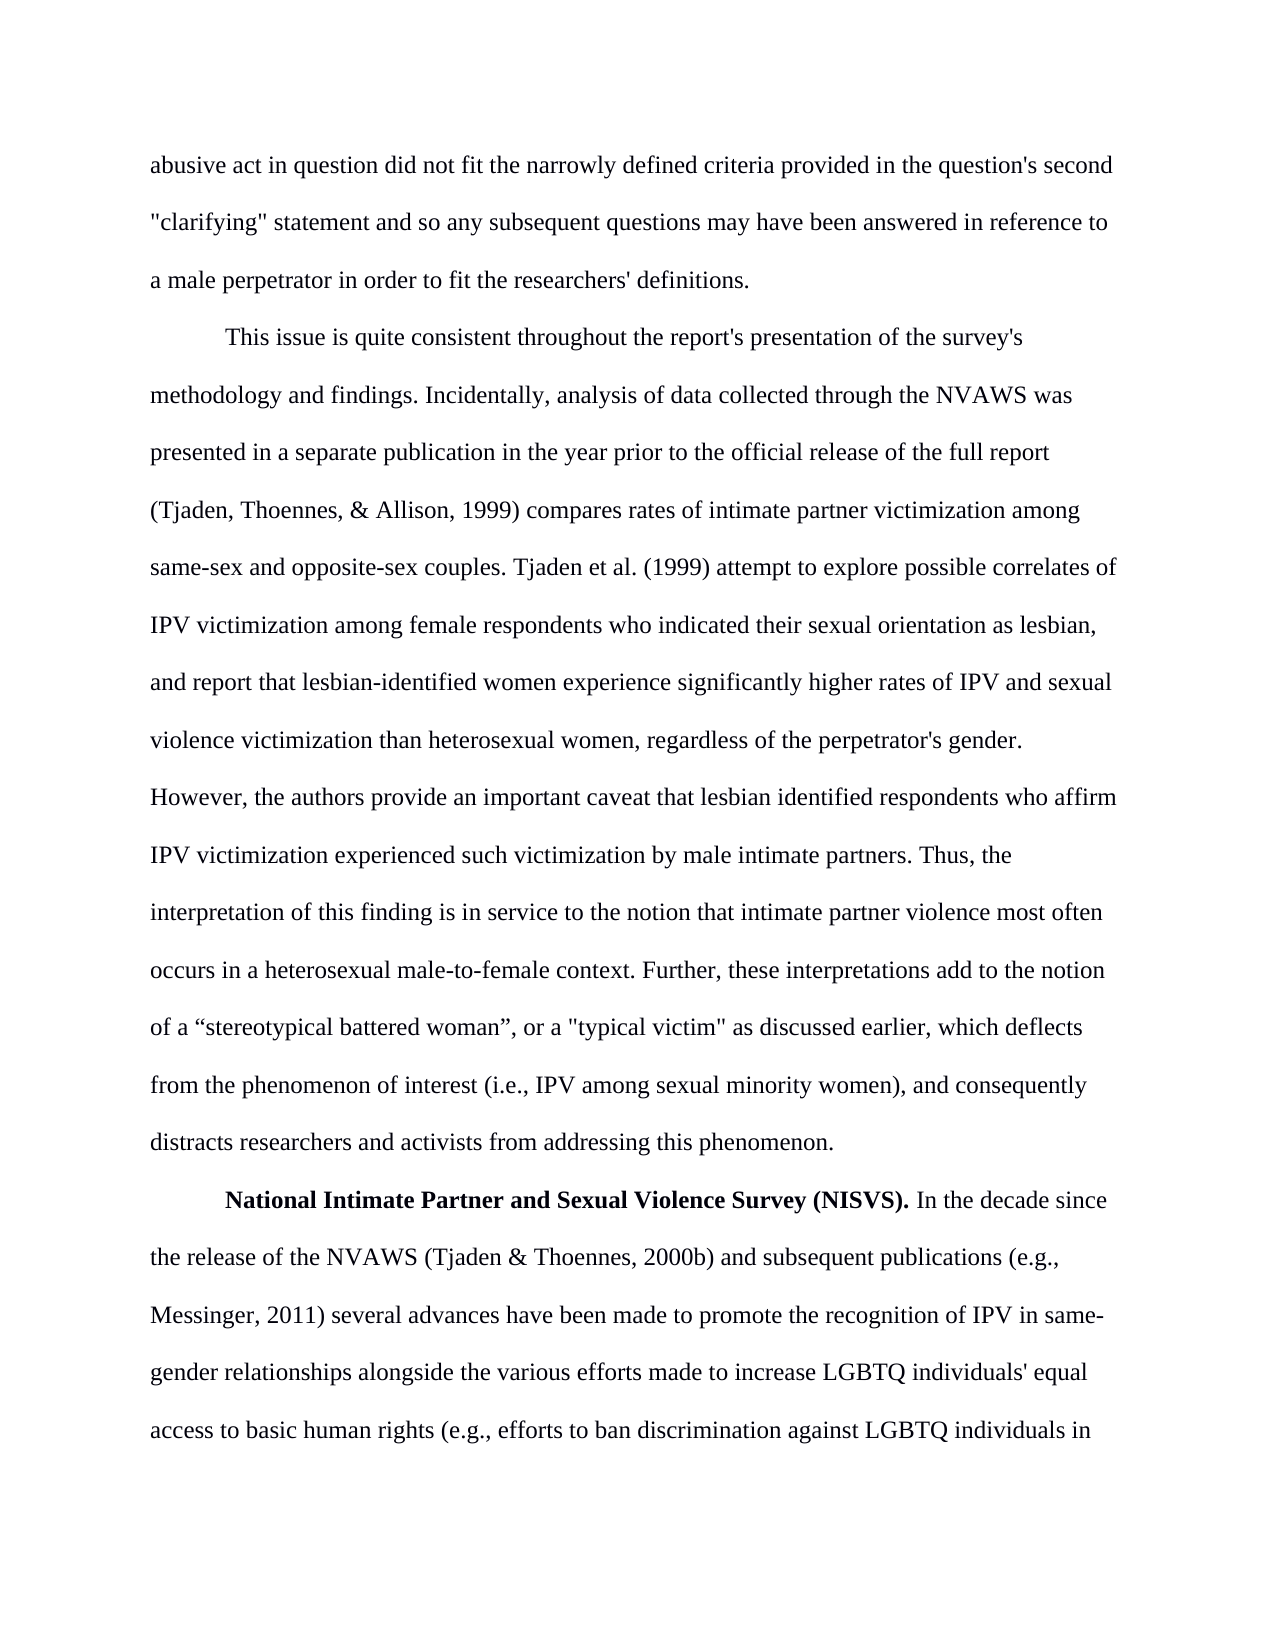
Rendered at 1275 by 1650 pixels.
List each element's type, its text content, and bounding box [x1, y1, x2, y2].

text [150, 1185, 1125, 1444]
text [150, 150, 1125, 294]
text This issue is quite consistent throughout the report's presentation of the survey's methodology and findings. Incidentally, analysis of data collected through the NVAWS was presented in a separate publication in the year prior to the official release of the full report (Tjaden, Thoennes, & Allison, 1999) compares rates of intimate partner victimization among same-sex and opposite-sex couples. Tjaden et al. (1999) attempt to explore possible correlates of IPV victimization among female respondents who indicated their sexual orientation as lesbian, and report that lesbian-identified women experience significantly higher rates of IPV and sexual violence victimization than heterosexual women, regardless of the perpetrator's gender. However, the authors provide an important caveat that lesbian identified respondents who affirm IPV victimization experienced such victimization by male intimate partners. Thus, the interpretation of this finding is in service to the notion that intimate partner violence most often occurs in a heterosexual male-to-female context. Further, these interpretations add to the notion of a “stereotypical battered woman”, or a "typical victim" as discussed earlier, which deflects from the phenomenon of interest (i.e., IPV among sexual minority women), and consequently distracts researchers and activists from addressing this phenomenon. [150, 322, 1125, 1156]
